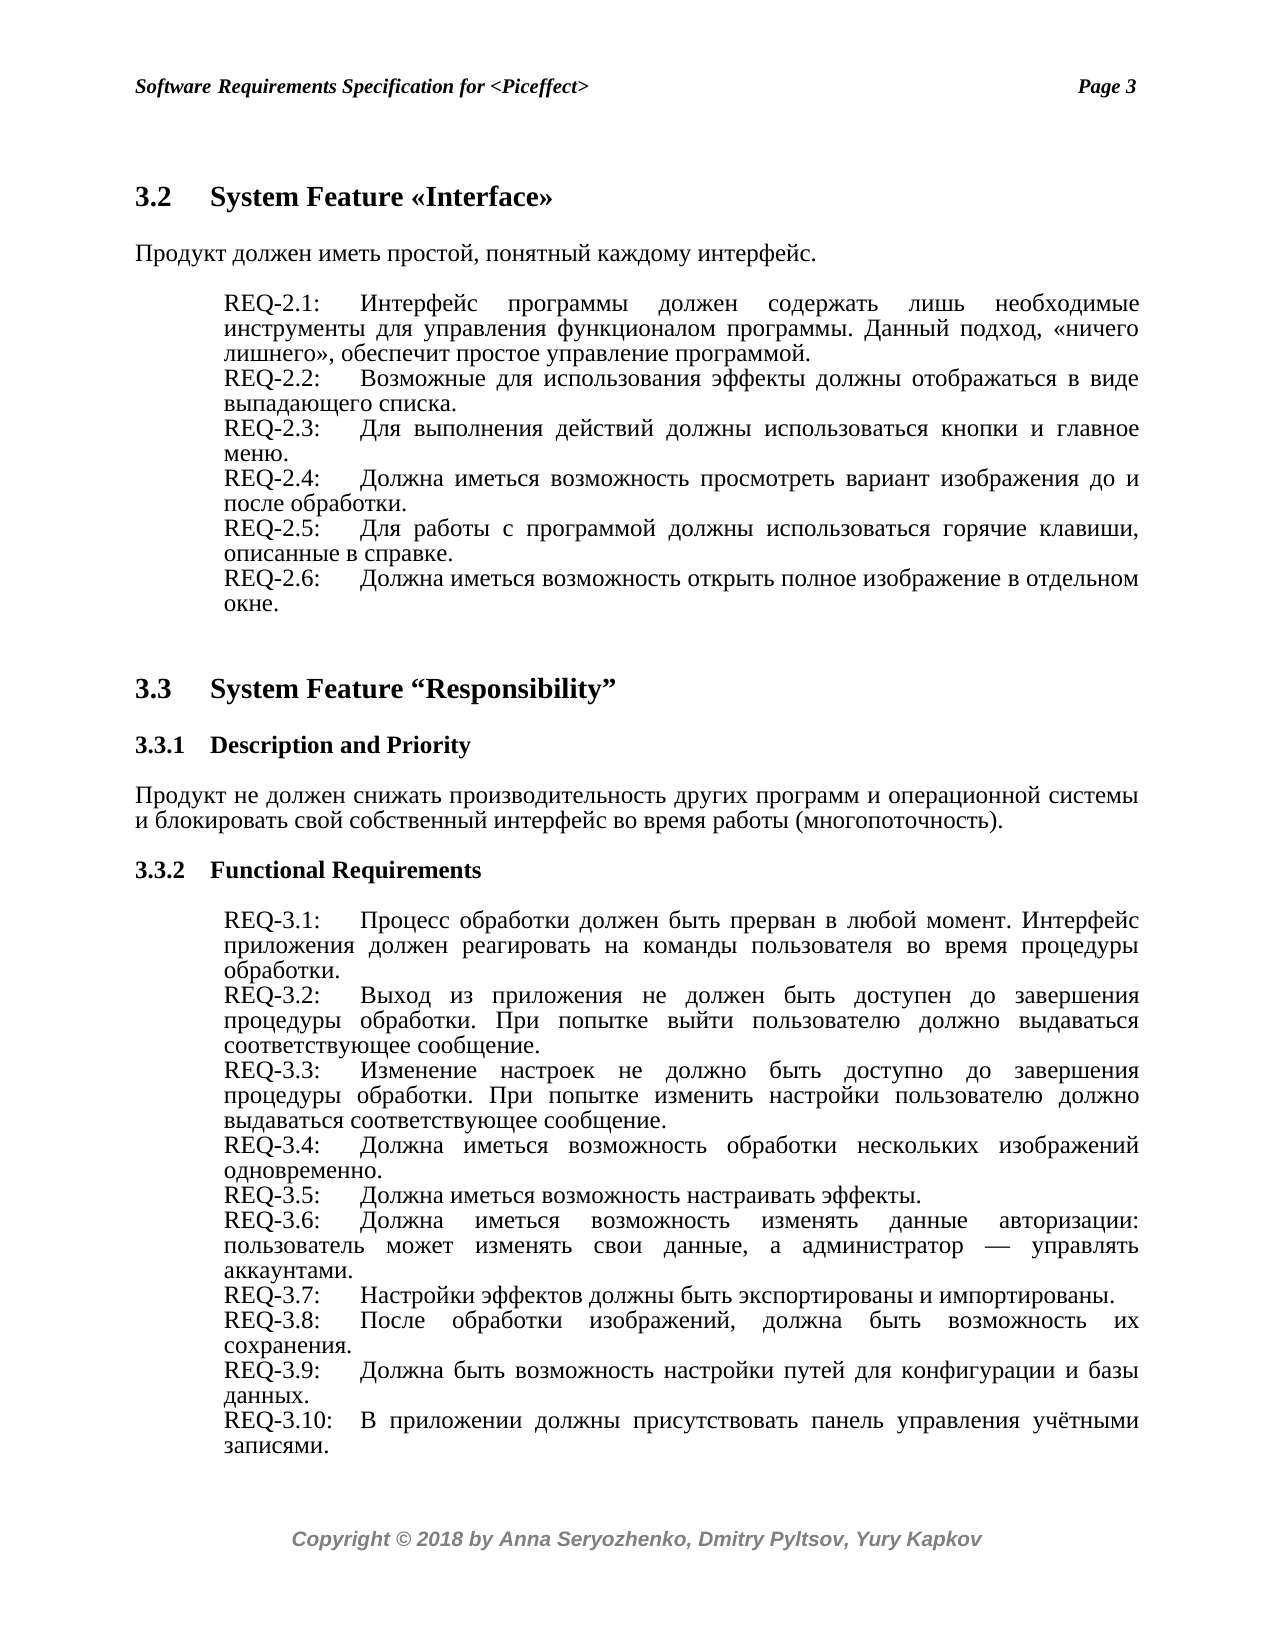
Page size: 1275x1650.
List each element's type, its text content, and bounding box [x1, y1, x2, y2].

text REQ-2.2: Возможные для использования эффекты должны отображаться в виде выпадающего списка. [224, 367, 1140, 417]
text REQ-2.1: Интерфейс программы должен содержать лишь необходимые инструменты для управления функционалом программы. Данный подход, «ничего лишнего», обеспечит простое управление программой. [224, 292, 1140, 367]
subtitle Functional Requirements [135, 859, 1140, 884]
text REQ-3.7: Настройки эффектов должны быть экспортированы и импортированы. [224, 1284, 1140, 1309]
text REQ-3.4: Должна иметься возможность обработки нескольких изображений одновременно. [224, 1134, 1140, 1184]
text REQ-3.9: Должна быть возможность настройки путей для конфигурации и базы данных. [224, 1359, 1140, 1409]
subtitle System Feature “Responsibility” [135, 671, 1140, 704]
text REQ-2.3: Для выполнения действий должны использоваться кнопки и главное меню. [224, 417, 1140, 467]
subtitle Description and Priority [135, 734, 1140, 759]
text REQ-2.5: Для работы с программой должны использоваться горячие клавиши, описанные в справке. [224, 517, 1140, 567]
text REQ-3.5: Должна иметься возможность настраивать эффекты. [224, 1184, 1140, 1209]
subtitle System Feature «Interface» [135, 179, 1140, 213]
text REQ-2.4: Должна иметься возможность просмотреть вариант изображения до и после обработки. [224, 467, 1140, 517]
text REQ-3.10: В приложении должны присутствовать панель управления учётными записями. [224, 1409, 1140, 1459]
text REQ-3.1: Процесс обработки должен быть прерван в любой момент. Интерфейс приложения должен реагировать на команды пользователя во время процедуры обработки. [224, 909, 1140, 984]
text REQ-3.8: После обработки изображений, должна быть возможность их сохранения. [224, 1309, 1140, 1359]
text Продукт должен иметь простой, понятный каждому интерфейс. [135, 242, 1140, 267]
text Продукт не должен снижать производительность других программ и операционной системы и блокировать свой собственный интерфейс во время работы (многопоточность). [135, 784, 1140, 834]
text REQ-3.3: Изменение настроек не должно быть доступно до завершения процедуры обработки. При попытке изменить настройки пользователю должно выдаваться соответствующее сообщение. [224, 1059, 1140, 1134]
text REQ-3.6: Должна иметься возможность изменять данные авторизации: пользователь может изменять свои данные, а администратор — управлять аккаунтами. [224, 1209, 1140, 1284]
text REQ-3.2: Выход из приложения не должен быть доступен до завершения процедуры обработки. При попытке выйти пользователю должно выдаваться соответствующее сообщение. [224, 984, 1140, 1059]
text REQ-2.6: Должна иметься возможность открыть полное изображение в отдельном окне. [224, 567, 1140, 617]
